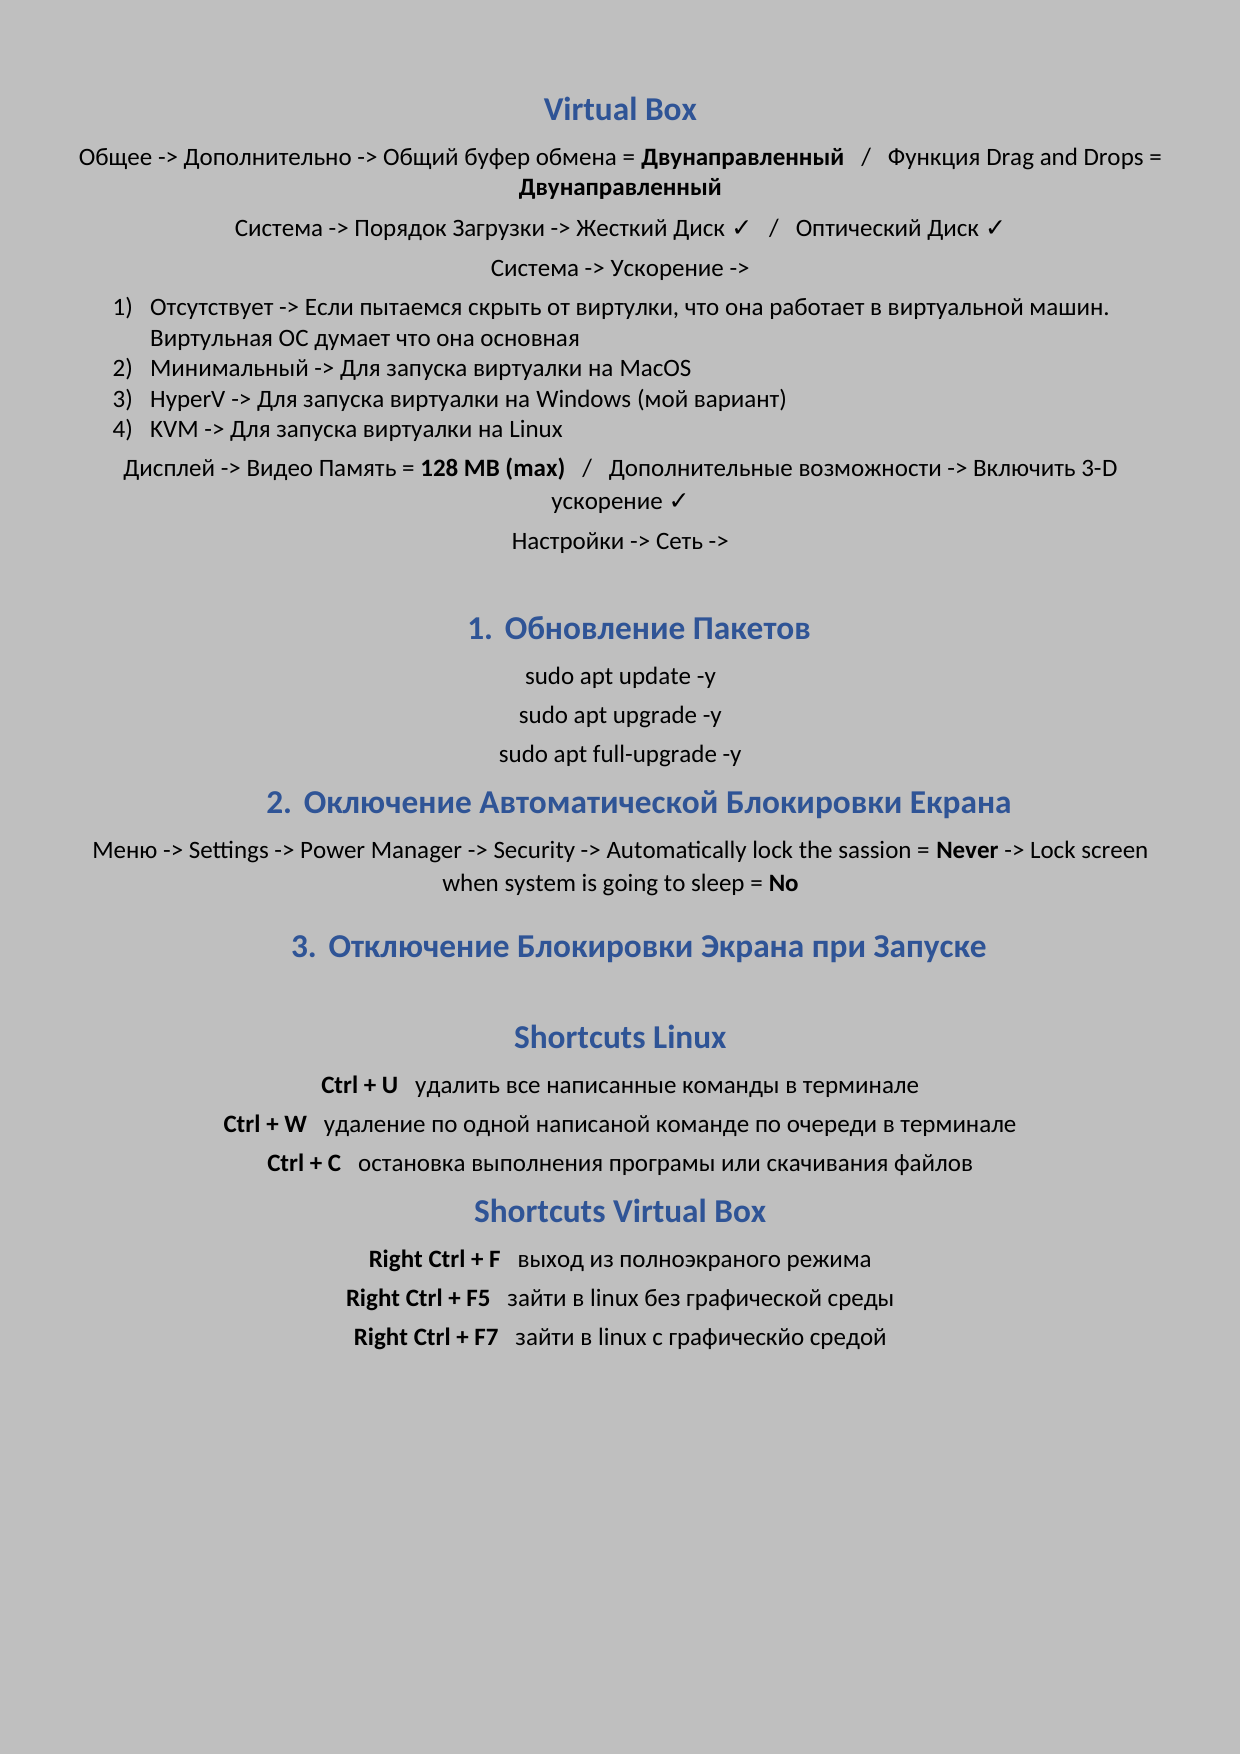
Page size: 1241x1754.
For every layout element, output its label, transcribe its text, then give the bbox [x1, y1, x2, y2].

text Система -> Ускорение -> [75, 252, 1165, 283]
list KVM -> Для запуска виртуалки на Linux [112, 413, 1165, 444]
text sudo apt full-upgrade -y [75, 738, 1165, 768]
text sudo apt update -y [75, 660, 1165, 691]
subtitle Virtual Box [75, 87, 1165, 128]
text Дисплей -> Видео Память = 128 MB (max) / Дополнительные возможности -> Включить 3-D ускорение ✓ [75, 452, 1165, 517]
text Ctrl + U удалить все написанные команды в терминале [75, 1069, 1165, 1100]
text Right Ctrl + F выход из полноэкраного режима [75, 1243, 1165, 1274]
subtitle Обновление Пакетов [112, 607, 1165, 648]
subtitle Shortcuts Linux [75, 1016, 1165, 1057]
text Right Ctrl + F5 зайти в linux без графической среды [75, 1282, 1165, 1312]
list Отсутствует -> Если пытаемся скрыть от виртулки, что она работает в виртуальной машин. Виртульная ОС думает что она основная [112, 291, 1165, 352]
list Минимальный -> Для запуска виртуалки на MacOS [112, 352, 1165, 383]
text Right Ctrl + F7 зайти в linux с графическйо средой [75, 1321, 1165, 1351]
text sudo apt upgrade -y [75, 699, 1165, 730]
text Ctrl + C остановка выполнения програмы или скачивания файлов [75, 1147, 1165, 1177]
text Система -> Порядок Загрузки -> Жесткий Диск ✓ / Оптический Диск ✓ [75, 210, 1165, 244]
text Настройки -> Сеть -> [75, 525, 1165, 556]
subtitle Shortcuts Virtual Box [75, 1190, 1165, 1231]
text Меню -> Settings -> Power Manager -> Security -> Automatically lock the sassion = Never -> Lock screen when system is going to sleep = No [75, 834, 1165, 898]
text Общее -> Дополнительно -> Общий буфер обмена = Двунаправленный / Функция Drag and Drops = Двунаправленный [75, 141, 1165, 202]
subtitle Отключение Блокировки Экрана при Запуске [112, 925, 1165, 966]
list HyperV -> Для запуска виртуалки на Windows (мой вариант) [112, 383, 1165, 413]
subtitle Оключение Автоматической Блокировки Екрана [112, 781, 1165, 822]
text Ctrl + W удаление по одной написаной команде по очереди в терминале [75, 1108, 1165, 1138]
